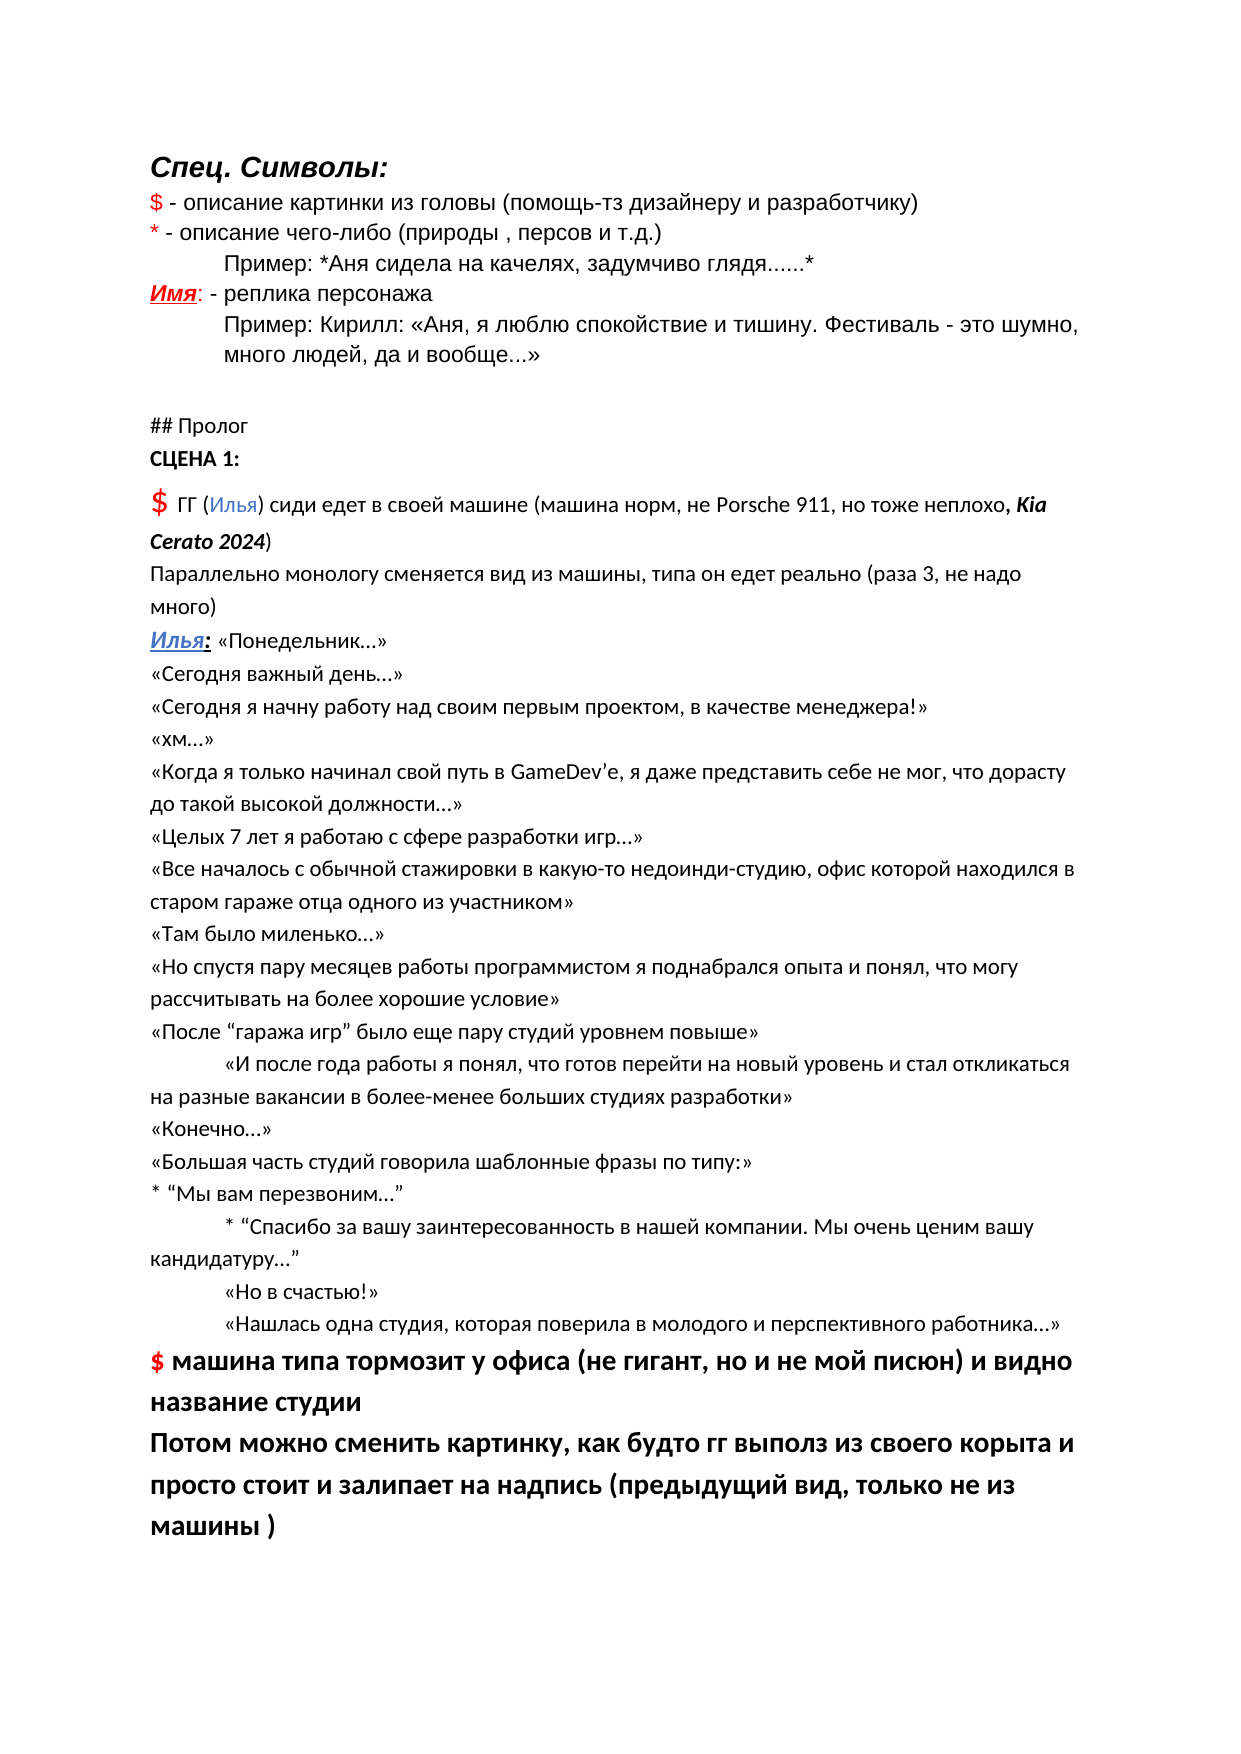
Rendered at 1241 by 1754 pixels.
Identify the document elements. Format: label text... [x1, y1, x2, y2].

text * “Мы вам перезвоним…” [150, 1179, 1090, 1208]
text «Там было миленько…» [150, 919, 1090, 948]
text * “Спасибо за вашу заинтересованность в нашей компании. Мы очень ценим вашу кандидатуру…” [150, 1212, 1090, 1273]
text Пример: Кирилл: «Аня, я люблю спокойствие и тишину. Фестиваль - это шумно, много людей, да и вообще...» [223, 311, 1090, 368]
text * - описание чего-либо (природы , персов и т.д.) [150, 219, 1090, 246]
text «И после года работы я понял, что готов перейти на новый уровень и стал откликаться на разные вакансии в более-менее больших студиях разработки» [150, 1049, 1090, 1110]
text Илья: «Понедельник…» [150, 624, 1090, 655]
text «Сегодня важный день…» [150, 659, 1090, 688]
text Имя: - реплика персонажа [150, 280, 1090, 307]
text «Сегодня я начну работу над своим первым проектом, в качестве менеджера!» [150, 692, 1090, 720]
text «хм…» [150, 724, 1090, 753]
text «Когда я только начинал свой путь в GameDev’е, я даже представить себе не мог, что дорасту до такой высокой должности…» [150, 757, 1090, 818]
text Потом можно сменить картинку, как будто гг выполз из своего корыта и просто стоит и залипает на надпись (предыдущий вид, только не из машины ) [150, 1424, 1090, 1543]
text $ машина типа тормозит у офиса (не гигант, но и не мой писюн) и видно название студии [150, 1342, 1090, 1419]
text ## Пролог [150, 411, 1090, 439]
text «Но спустя пару месяцев работы программистом я поднабрался опыта и понял, что могу рассчитывать на более хорошие условие» [150, 952, 1090, 1013]
text Спец. Символы: [150, 150, 1090, 183]
text «После “гаража игр” было еще пару студий уровнем повыше» [150, 1017, 1090, 1045]
text СЦЕНА 1: [150, 444, 1090, 472]
text «Все началось с обычной стажировки в какую-то недоинди-студию, офис которой находился в старом гараже отца одного из участником» [150, 854, 1090, 915]
text «Нашлась одна студия, которая поверила в молодого и перспективного работника…» [150, 1309, 1090, 1338]
text Пример: *Аня сидела на качелях, задумчиво глядя......* [223, 250, 1090, 276]
text $ ГГ (Илья) сиди едет в своей машине (машина норм, не Porsche 911, но тоже неплохо, Kia Cerato 2024) [150, 476, 1090, 555]
text «Но в счастью!» [150, 1277, 1090, 1305]
text «Целых 7 лет я работаю с сфере разработки игр…» [150, 822, 1090, 850]
text «Конечно…» [150, 1114, 1090, 1143]
text $ - описание картинки из головы (помощь-тз дизайнеру и разработчику) [150, 189, 1090, 215]
text Параллельно монологу сменяется вид из машины, типа он едет реально (раза 3, не надо много) [150, 559, 1090, 620]
text «Большая часть студий говорила шаблонные фразы по типу:» [150, 1147, 1090, 1175]
